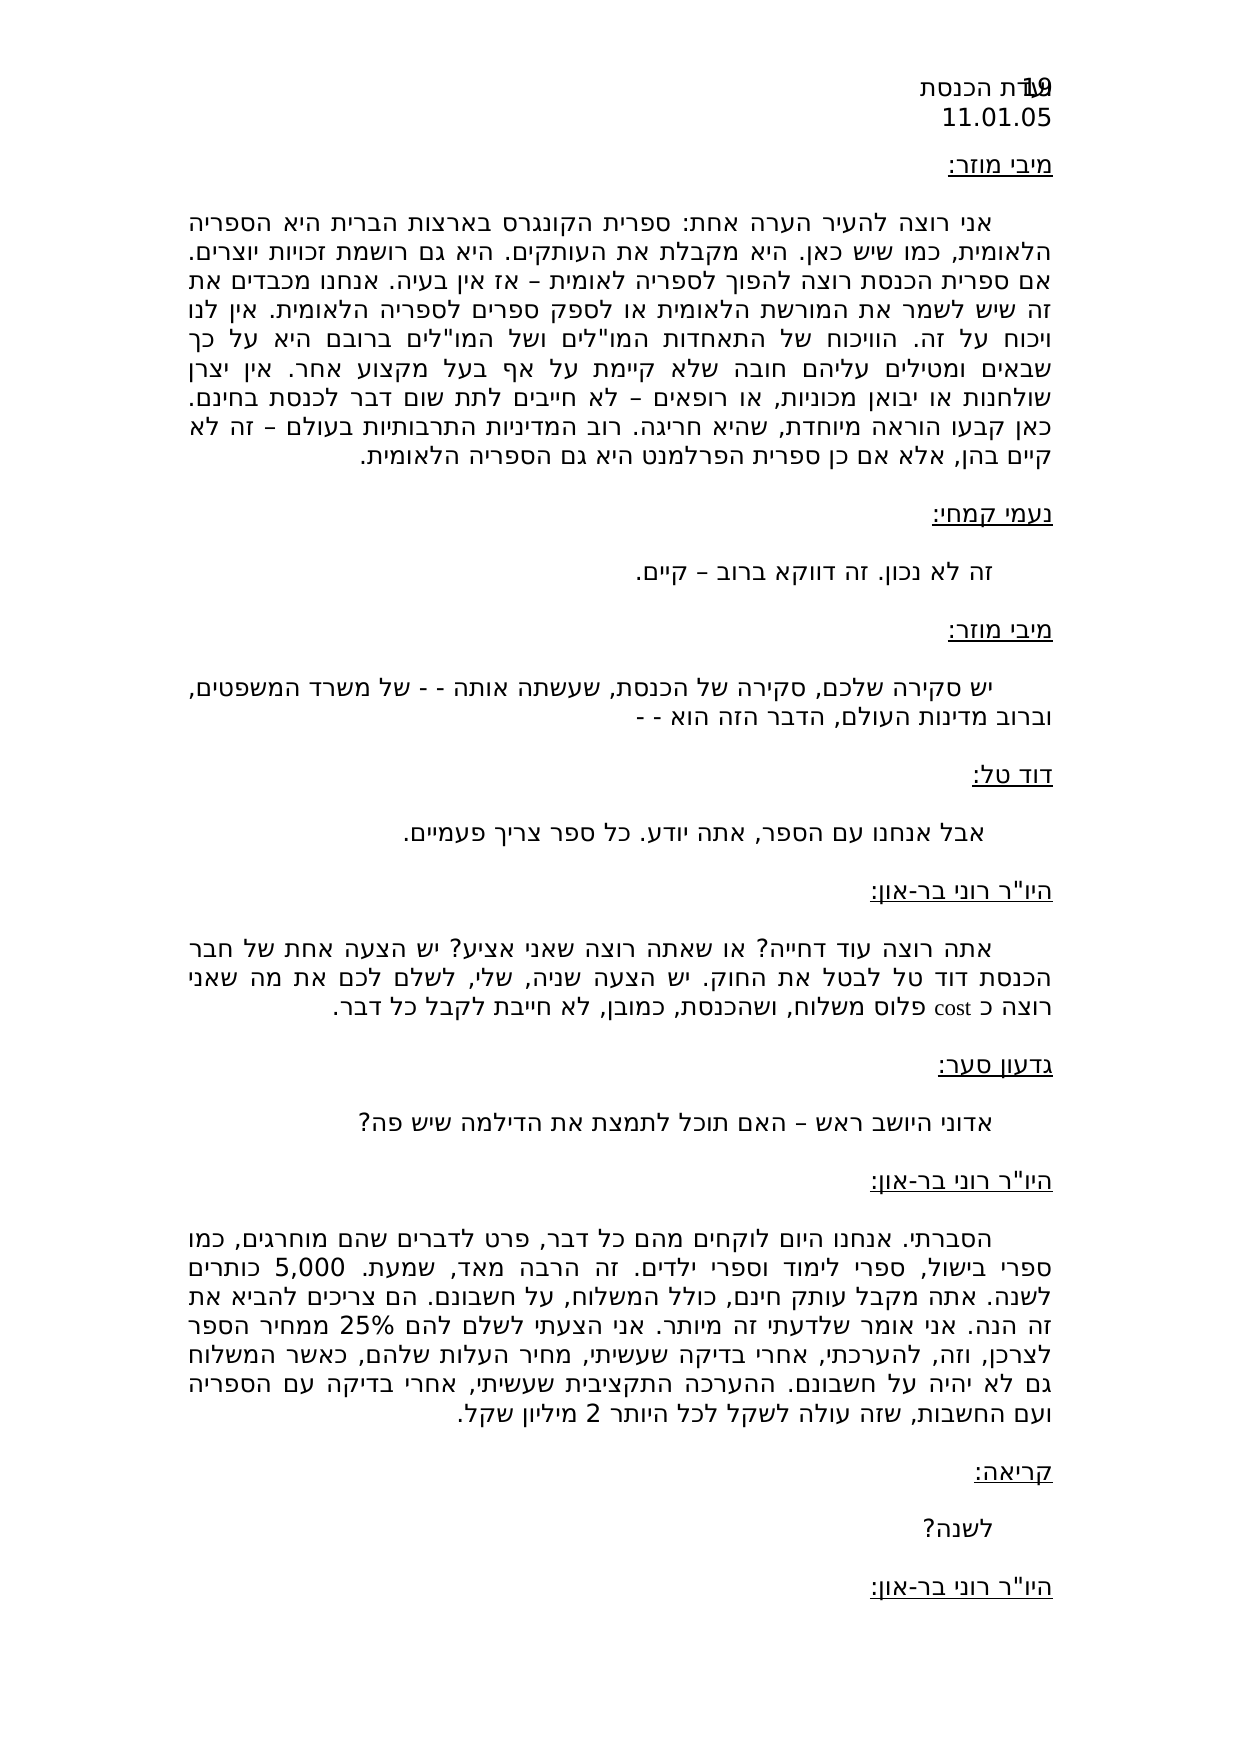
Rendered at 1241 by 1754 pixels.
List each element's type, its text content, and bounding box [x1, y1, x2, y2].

text הסברתי. אנחנו היום לוקחים מהם כל דבר, פרט לדברים שהם מוחרגים, כמו ספרי בישול, ספרי לימוד וספרי ילדים. זה הרבה מאד, שמעת. 5,000 כותרים לשנה. אתה מקבל עותק חינם, כולל המשלוח, על חשבונם. הם צריכים להביא את זה הנה. אני אומר שלדעתי זה מיותר. אני הצעתי לשלם להם 25% ממחיר הספר לצרכן, וזה, להערכתי, אחרי בדיקה שעשיתי, מחיר העלות שלהם, כאשר המשלוח גם לא יהיה על חשבונם. ההערכה התקציבית שעשיתי, אחרי בדיקה עם הספריה ועם החשבות, שזה עולה לשקל לכל היותר 2 מיליון שקל. [187, 1224, 1053, 1428]
text אבל אנחנו עם הספר, אתה יודע. כל ספר צריך פעמיים. [187, 818, 1053, 847]
text לשנה? [187, 1514, 1053, 1544]
text אני רוצה להעיר הערה אחת: ספרית הקונגרס בארצות הברית היא הספריה הלאומית, כמו שיש כאן. היא מקבלת את העותקים. היא גם רושמת זכויות יוצרים. אם ספרית הכנסת רוצה להפוך לספריה לאומית – אז אין בעיה. אנחנו מכבדים את זה שיש לשמר את המורשת הלאומית או לספק ספרים לספריה הלאומית. אין לנו ויכוח על זה. הוויכוח של התאחדות המו"לים ושל המו"לים ברובם היא על כך שבאים ומטילים עליהם חובה שלא קיימת על אף בעל מקצוע אחר. אין יצרן שולחנות או יבואן מכוניות, או רופאים – לא חייבים לתת שום דבר לכנסת בחינם. כאן קבעו הוראה מיוחדת, שהיא חריגה. רוב המדיניות התרבותיות בעולם – זה לא קיים בהן, אלא אם כן ספרית הפרלמנט היא גם הספריה הלאומית. [187, 208, 1053, 470]
text היו"ר רוני בר-און: [187, 1166, 1053, 1195]
text אתה רוצה עוד דחייה? או שאתה רוצה שאני אציע? יש הצעה אחת של חבר הכנסת דוד טל לבטל את החוק. יש הצעה שניה, שלי, לשלם לכם את מה שאני רוצה כ cost פלוס משלוח, ושהכנסת, כמובן, לא חייבת לקבל כל דבר. [187, 934, 1053, 1021]
text נעמי קמחי: [187, 499, 1053, 528]
text אדוני היושב ראש – האם תוכל לתמצת את הדילמה שיש פה? [187, 1108, 1053, 1137]
text היו"ר רוני בר-און: [187, 876, 1053, 905]
text היו"ר רוני בר-און: [187, 1572, 1053, 1602]
text גדעון סער: [187, 1050, 1053, 1079]
text יש סקירה שלכם, סקירה של הכנסת, שעשתה אותה - - של משרד המשפטים, וברוב מדינות העולם, הדבר הזה הוא - - [187, 673, 1053, 731]
text דוד טל: [187, 760, 1053, 789]
text קריאה: [187, 1457, 1053, 1486]
text מיבי מוזר: [187, 150, 1053, 179]
text מיבי מוזר: [187, 615, 1053, 644]
text זה לא נכון. זה דווקא ברוב – קיים. [187, 557, 1053, 586]
